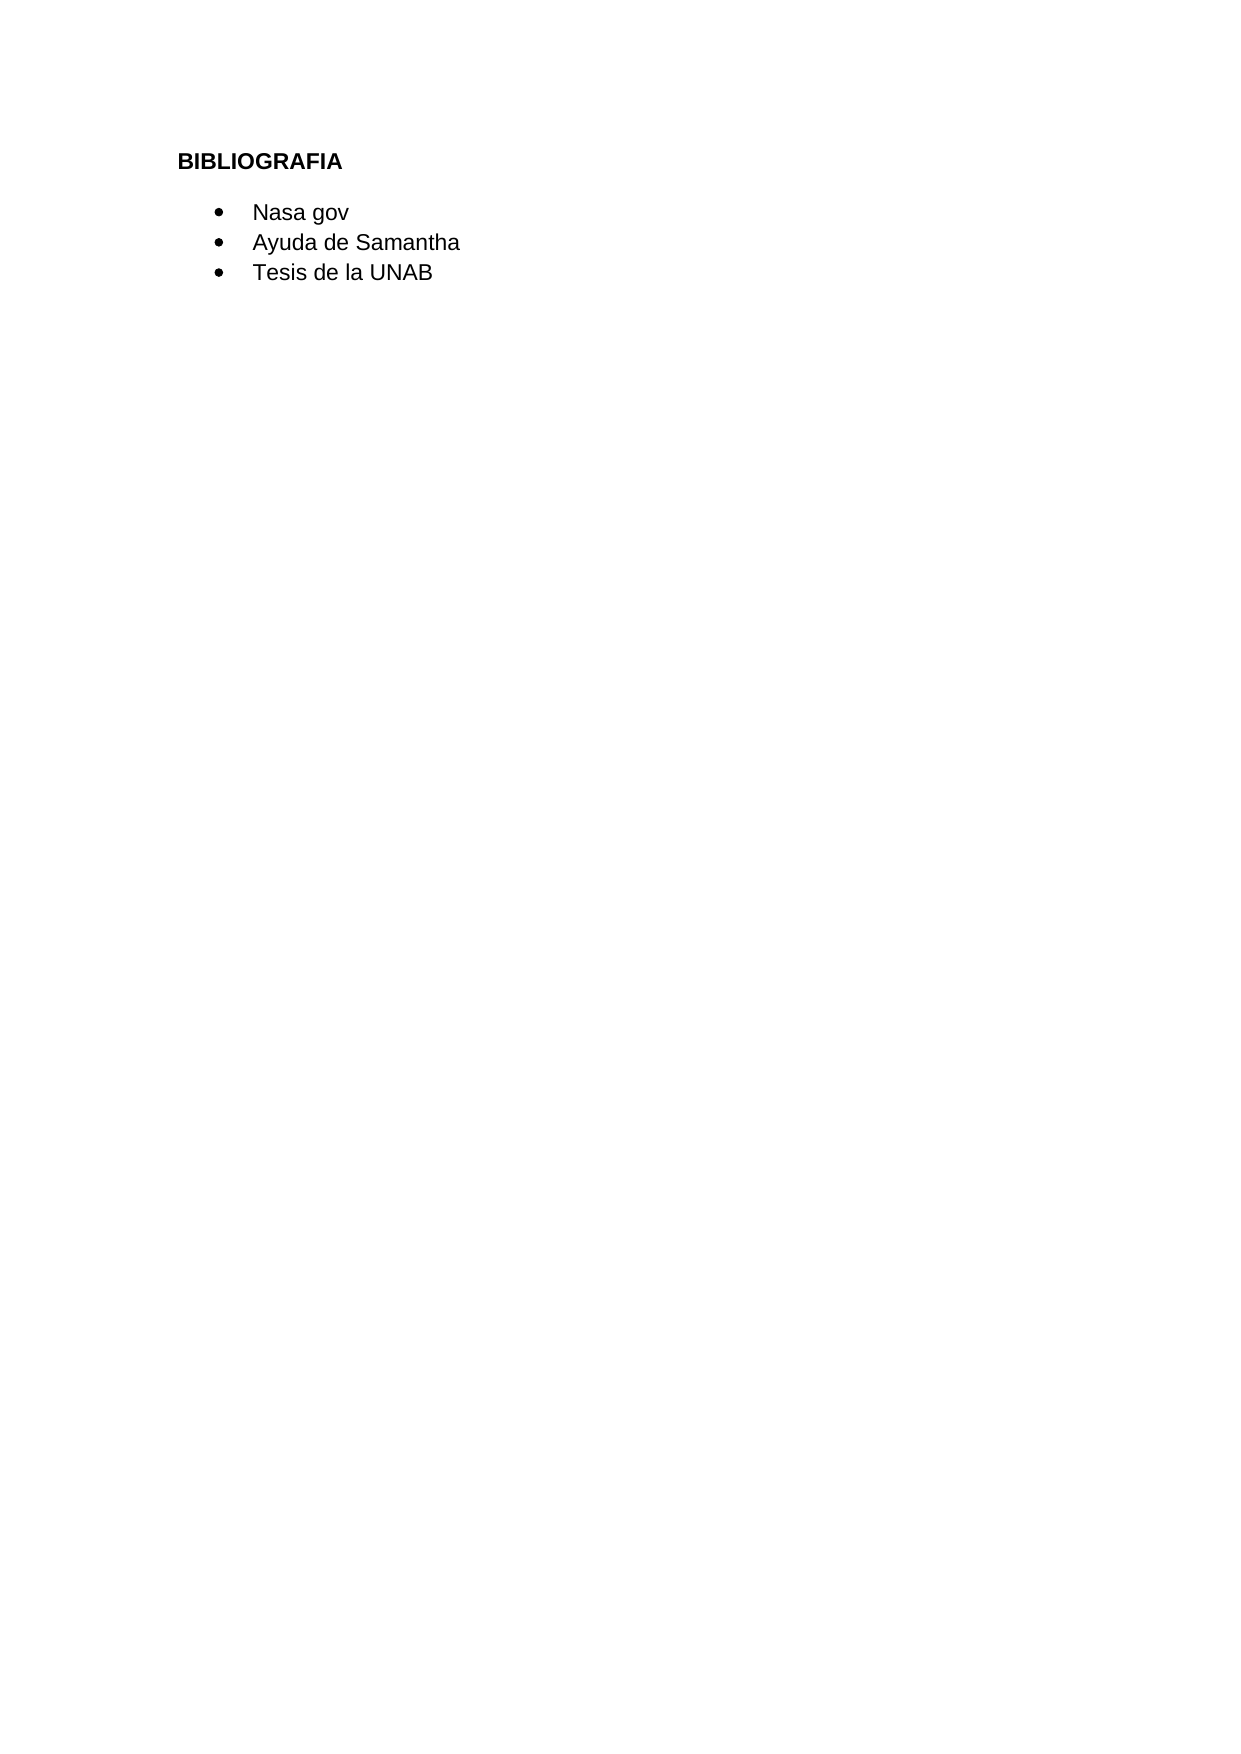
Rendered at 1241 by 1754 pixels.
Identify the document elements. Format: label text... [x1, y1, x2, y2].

list Tesis de la UNAB [215, 259, 1063, 285]
text BIBLIOGRAFIA [177, 148, 1063, 174]
list Nasa gov [215, 199, 1063, 225]
list Ayuda de Samantha [215, 229, 1063, 255]
